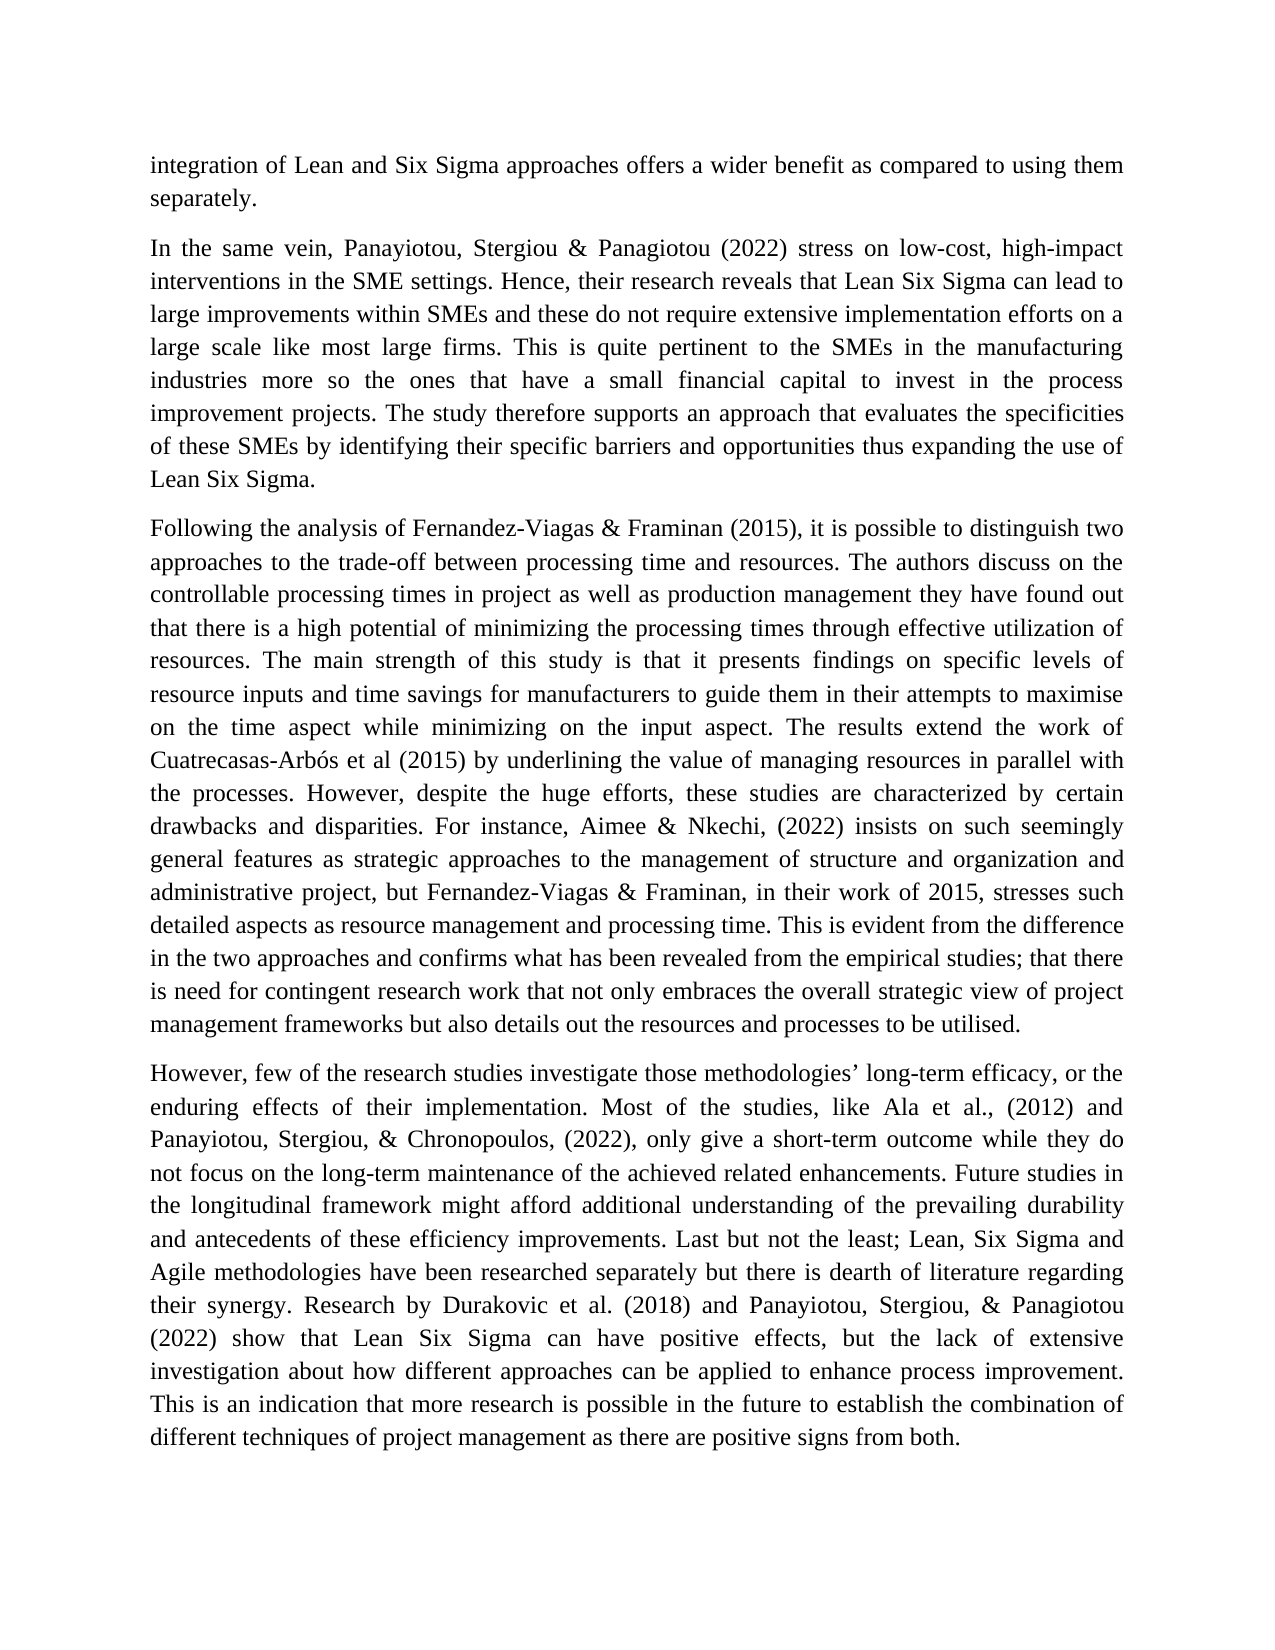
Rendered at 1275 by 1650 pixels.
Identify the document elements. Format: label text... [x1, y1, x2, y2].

text In the same vein, Panayiotou, Stergiou & Panagiotou (2022) stress on low-cost, high-impact interventions in the SME settings. Hence, their research reveals that Lean Six Sigma can lead to large improvements within SMEs and these do not require extensive implementation efforts on a large scale like most large firms. This is quite pertinent to the SMEs in the manufacturing industries more so the ones that have a small financial capital to invest in the process improvement projects. The study therefore supports an approach that evaluates the specificities of these SMEs by identifying their specific barriers and opportunities thus expanding the use of Lean Six Sigma. [150, 233, 1125, 493]
text Following the analysis of Fernandez-Viagas & Framinan (2015), it is possible to distinguish two approaches to the trade-off between processing time and resources. The authors discuss on the controllable processing times in project as well as production management they have found out that there is a high potential of minimizing the processing times through effective utilization of resources. The main strength of this study is that it presents findings on specific levels of resource inputs and time savings for manufacturers to guide them in their attempts to maximise on the time aspect while minimizing on the input aspect. The results extend the work of Cuatrecasas-Arbós et al (2015) by underlining the value of managing resources in parallel with the processes. However, despite the huge efforts, these studies are characterized by certain drawbacks and disparities. For instance, Aimee & Nkechi, (2022) insists on such seemingly general features as strategic approaches to the management of structure and organization and administrative project, but Fernandez-Viagas & Framinan, in their work of 2015, stresses such detailed aspects as resource management and processing time. This is evident from the difference in the two approaches and confirms what has been revealed from the empirical studies; that there is need for contingent research work that not only embraces the overall strategic view of project management frameworks but also details out the resources and processes to be utilised. [150, 513, 1125, 1038]
text However, few of the research studies investigate those methodologies’ long-term efficacy, or the enduring effects of their implementation. Most of the studies, like Ala et al., (2012) and Panayiotou, Stergiou, & Chronopoulos, (2022), only give a short-term outcome while they do not focus on the long-term maintenance of the achieved related enhancements. Future studies in the longitudinal framework might afford additional understanding of the prevailing durability and antecedents of these efficiency improvements. Last but not the least; Lean, Six Sigma and Agile methodologies have been researched separately but there is dearth of literature regarding their synergy. Research by Durakovic et al. (2018) and Panayiotou, Stergiou, & Panagiotou (2022) show that Lean Six Sigma can have positive effects, but the lack of extensive investigation about how different approaches can be applied to enhance process improvement. This is an indication that more research is possible in the future to establish the combination of different techniques of project management as there are positive signs from both. [150, 1058, 1125, 1451]
